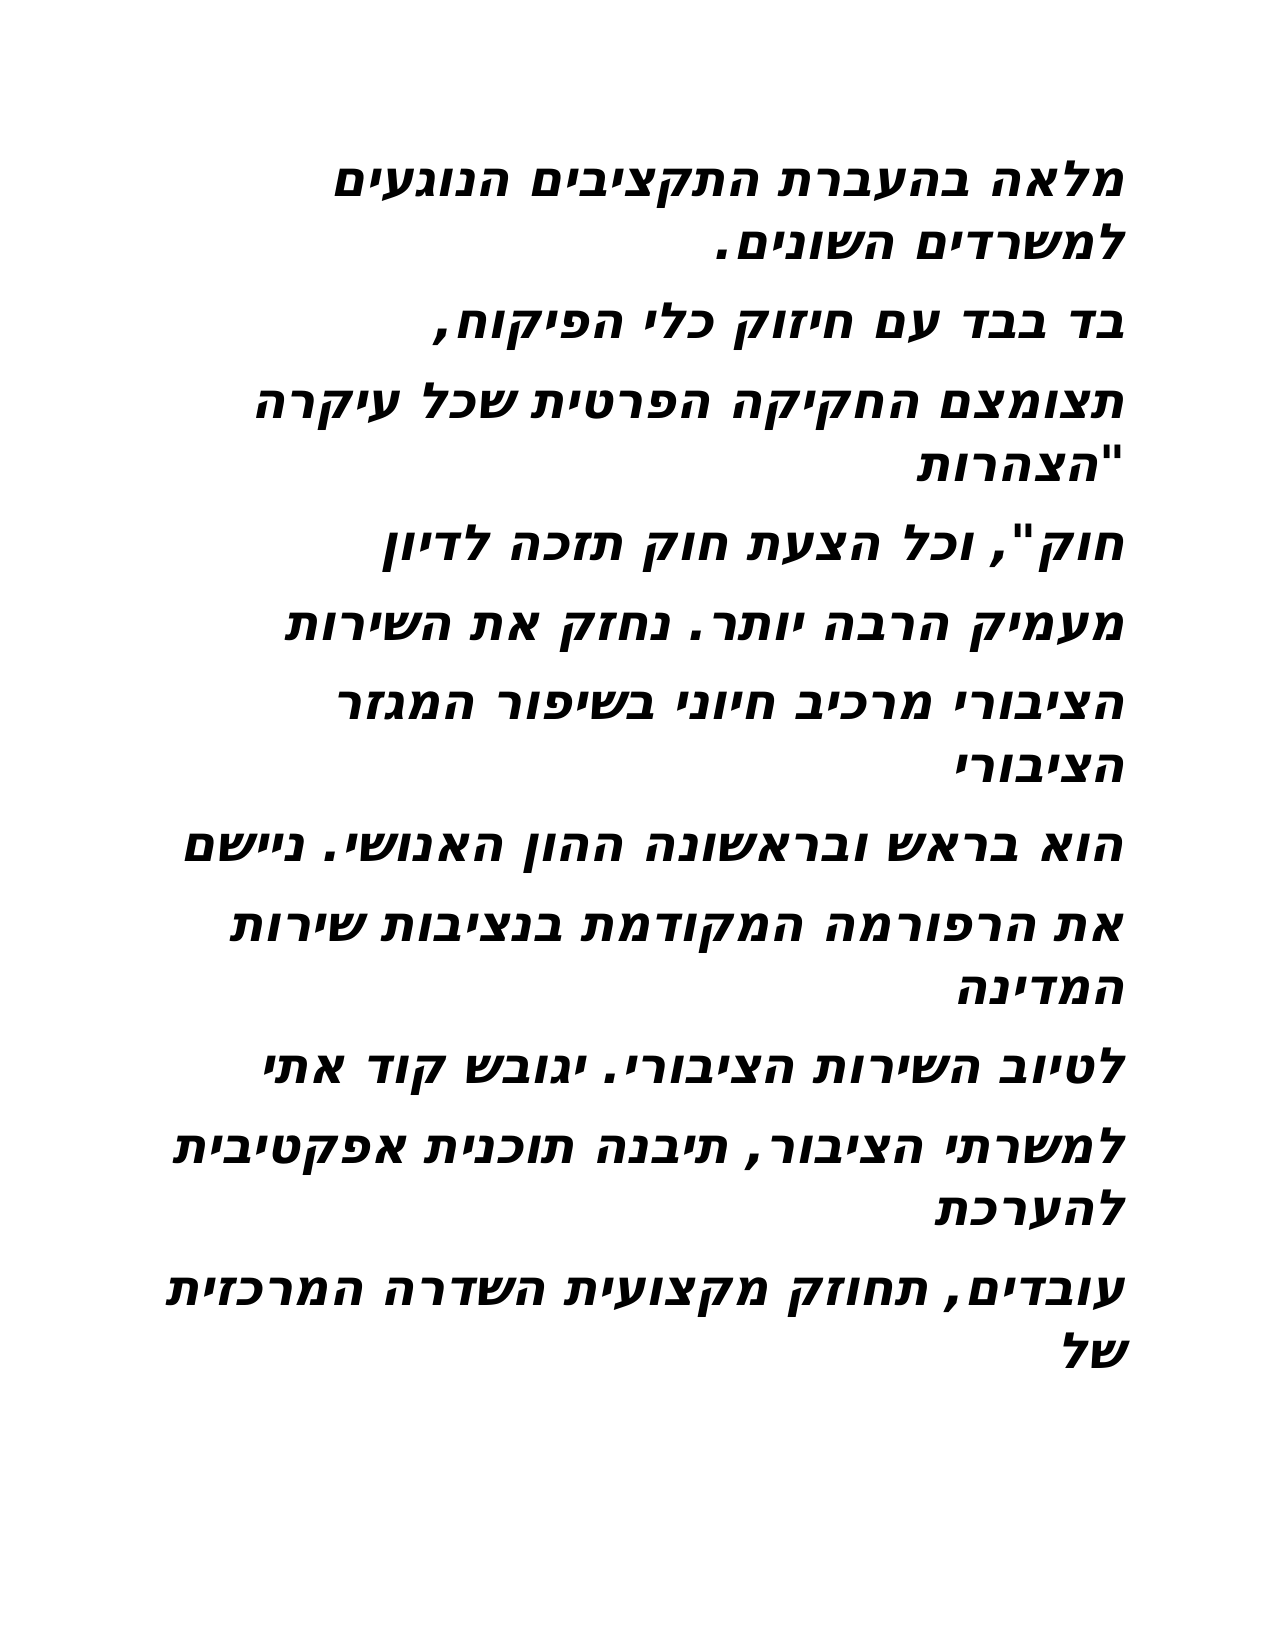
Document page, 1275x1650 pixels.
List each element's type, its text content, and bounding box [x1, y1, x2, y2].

text מלאה בהעברת התקציבים הנוגעים למשרדים השונים. [150, 150, 1125, 271]
text הוא בראש ובראשונה ההון האנושי. ניישם [150, 815, 1125, 873]
text בד בבד עם חיזוק כלי הפיקוח, [150, 292, 1125, 351]
text למשרתי הציבור, תיבנה תוכנית אפקטיבית להערכת [150, 1117, 1125, 1238]
text מעמיק הרבה יותר. נחזק את השירות [150, 593, 1125, 652]
text חוק", וכל הצעת חוק תזכה לדיון [150, 514, 1125, 572]
text עובדים, תחוזק מקצועית השדרה המרכזית של [150, 1259, 1125, 1380]
text לטיוב השירות הציבורי. יגובש קוד אתי [150, 1037, 1125, 1095]
text תצומצם החקיקה הפרטית שכל עיקרה "הצהרות [150, 372, 1125, 493]
text הציבורי מרכיב חיוני בשיפור המגזר הציבורי [150, 673, 1125, 794]
text את הרפורמה המקודמת בנציבות שירות המדינה [150, 895, 1125, 1016]
